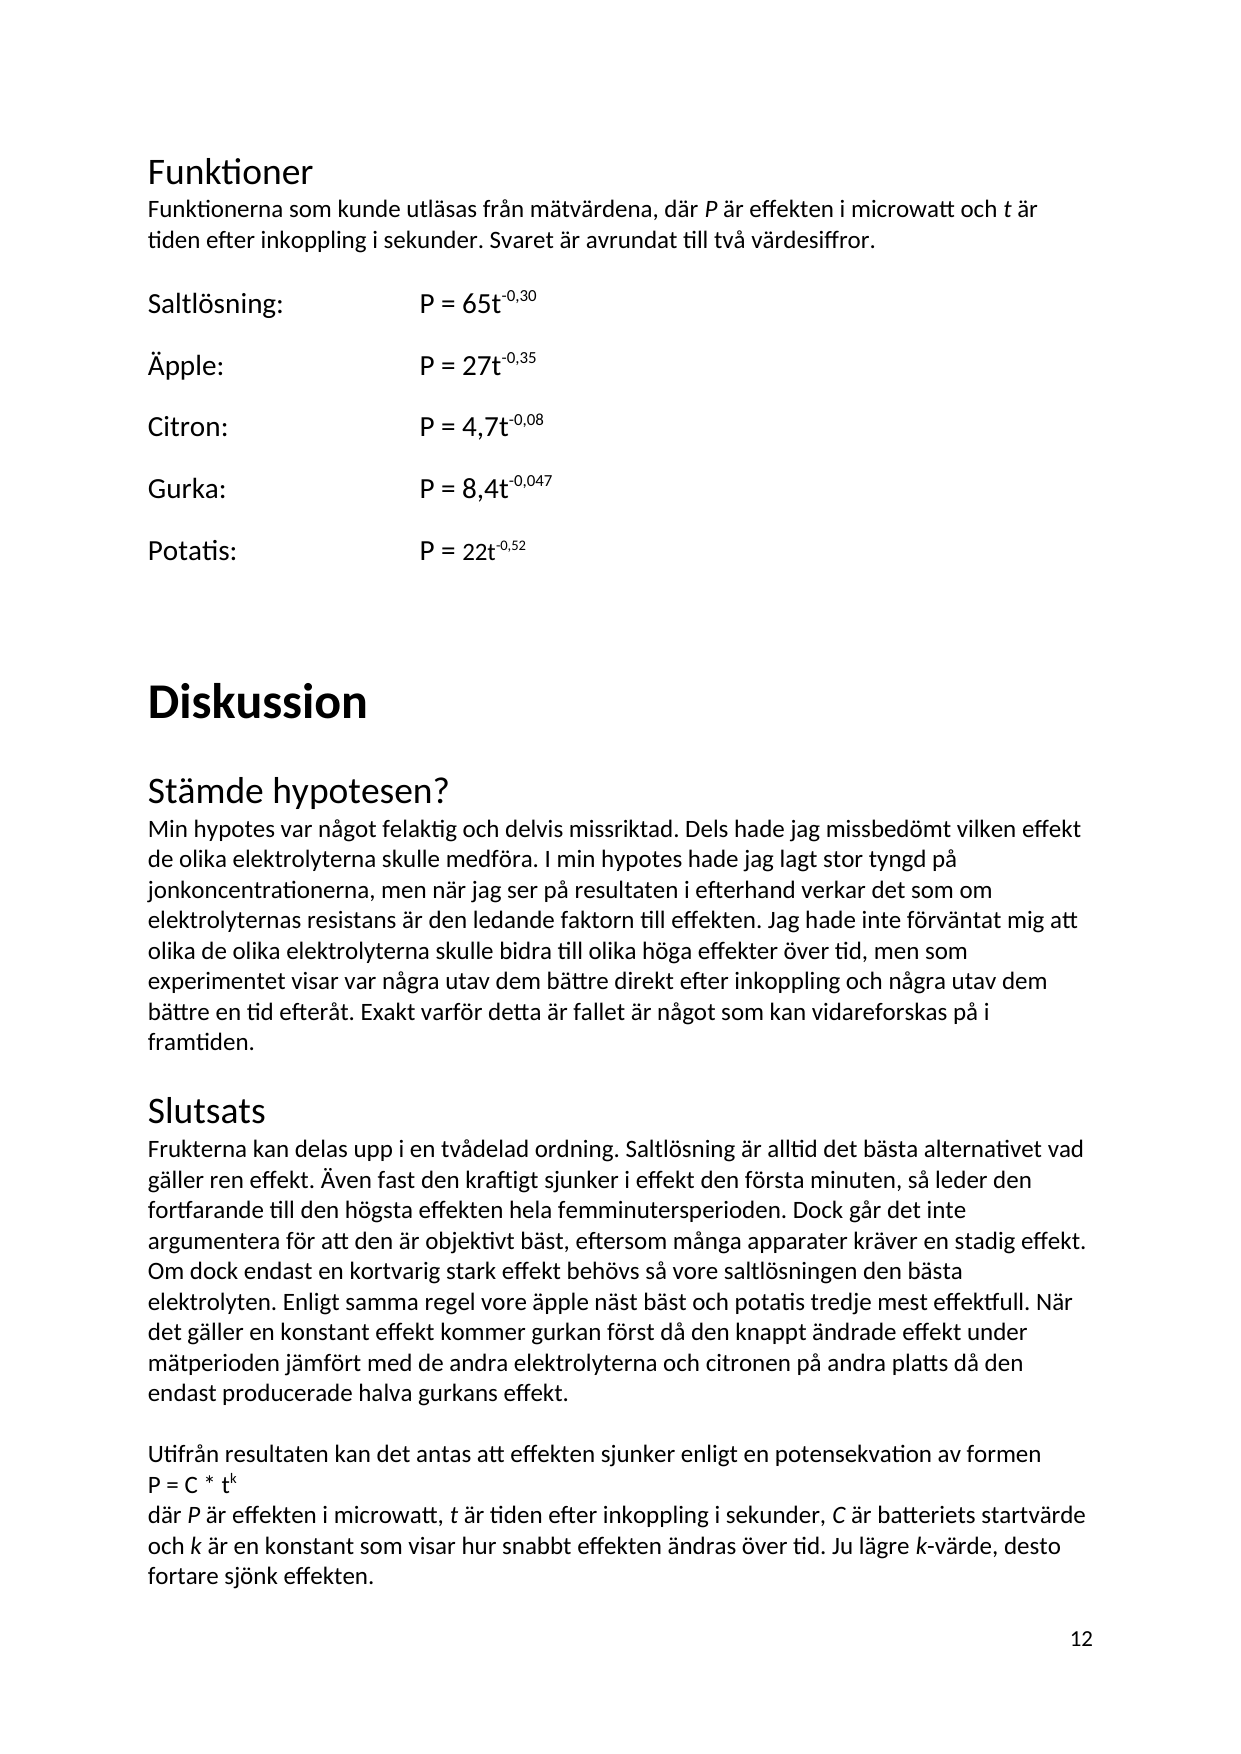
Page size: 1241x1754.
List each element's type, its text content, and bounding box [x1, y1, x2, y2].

text Saltlösning: P = 65t-0,30 [148, 285, 1093, 321]
text Funktioner [148, 148, 1093, 193]
text Citron: P = 4,7t-0,08 [148, 408, 1093, 444]
text Potatis: P = 22t-0,52 [148, 532, 1093, 568]
text P = C * tk [148, 1469, 1093, 1499]
text Äpple: P = 27t-0,35 [148, 347, 1093, 382]
text där P är effekten i microwatt, t är tiden efter inkoppling i sekunder, C är batteriets startvärde och k är en konstant som visar hur snabbt effekten ändras över tid. Ju lägre k-värde, desto fortare sjönk effekten. [148, 1499, 1093, 1591]
text Gurka: P = 8,4t-0,047 [148, 470, 1093, 506]
text Diskussion [148, 670, 1093, 731]
text Min hypotes var något felaktig och delvis missriktad. Dels hade jag missbedömt vilken effekt de olika elektrolyterna skulle medföra. I min hypotes hade jag lagt stor tyngd på jonkoncentrationerna, men när jag ser på resultaten i efterhand verkar det som om elektrolyternas resistans är den ledande faktorn till effekten. Jag hade inte förväntat mig att olika de olika elektrolyterna skulle bidra till olika höga effekter över tid, men som experimentet visar var några utav dem bättre direkt efter inkoppling och några utav dem bättre en tid efteråt. Exakt varför detta är fallet är något som kan vidareforskas på i framtiden. [148, 813, 1093, 1057]
text Utifrån resultaten kan det antas att effekten sjunker enligt en potensekvation av formen [148, 1438, 1093, 1469]
text Stämde hypotesen? [148, 767, 1093, 813]
text Slutsats [148, 1087, 1093, 1133]
text Funktionerna som kunde utläsas från mätvärdena, där P är effekten i microwatt och t är tiden efter inkoppling i sekunder. Svaret är avrundat till två värdesiffror. [148, 193, 1093, 254]
text Frukterna kan delas upp i en tvådelad ordning. Saltlösning är alltid det bästa alternativet vad gäller ren effekt. Även fast den kraftigt sjunker i effekt den första minuten, så leder den fortfarande till den högsta effekten hela femminutersperioden. Dock går det inte argumentera för att den är objektivt bäst, eftersom många apparater kräver en stadig effekt. Om dock endast en kortvarig stark effekt behövs så vore saltlösningen den bästa elektrolyten. Enligt samma regel vore äpple näst bäst och potatis tredje mest effektfull. När det gäller en konstant effekt kommer gurkan först då den knappt ändrade effekt under mätperioden jämfört med de andra elektrolyterna och citronen på andra platts då den endast producerade halva gurkans effekt. [148, 1133, 1093, 1408]
